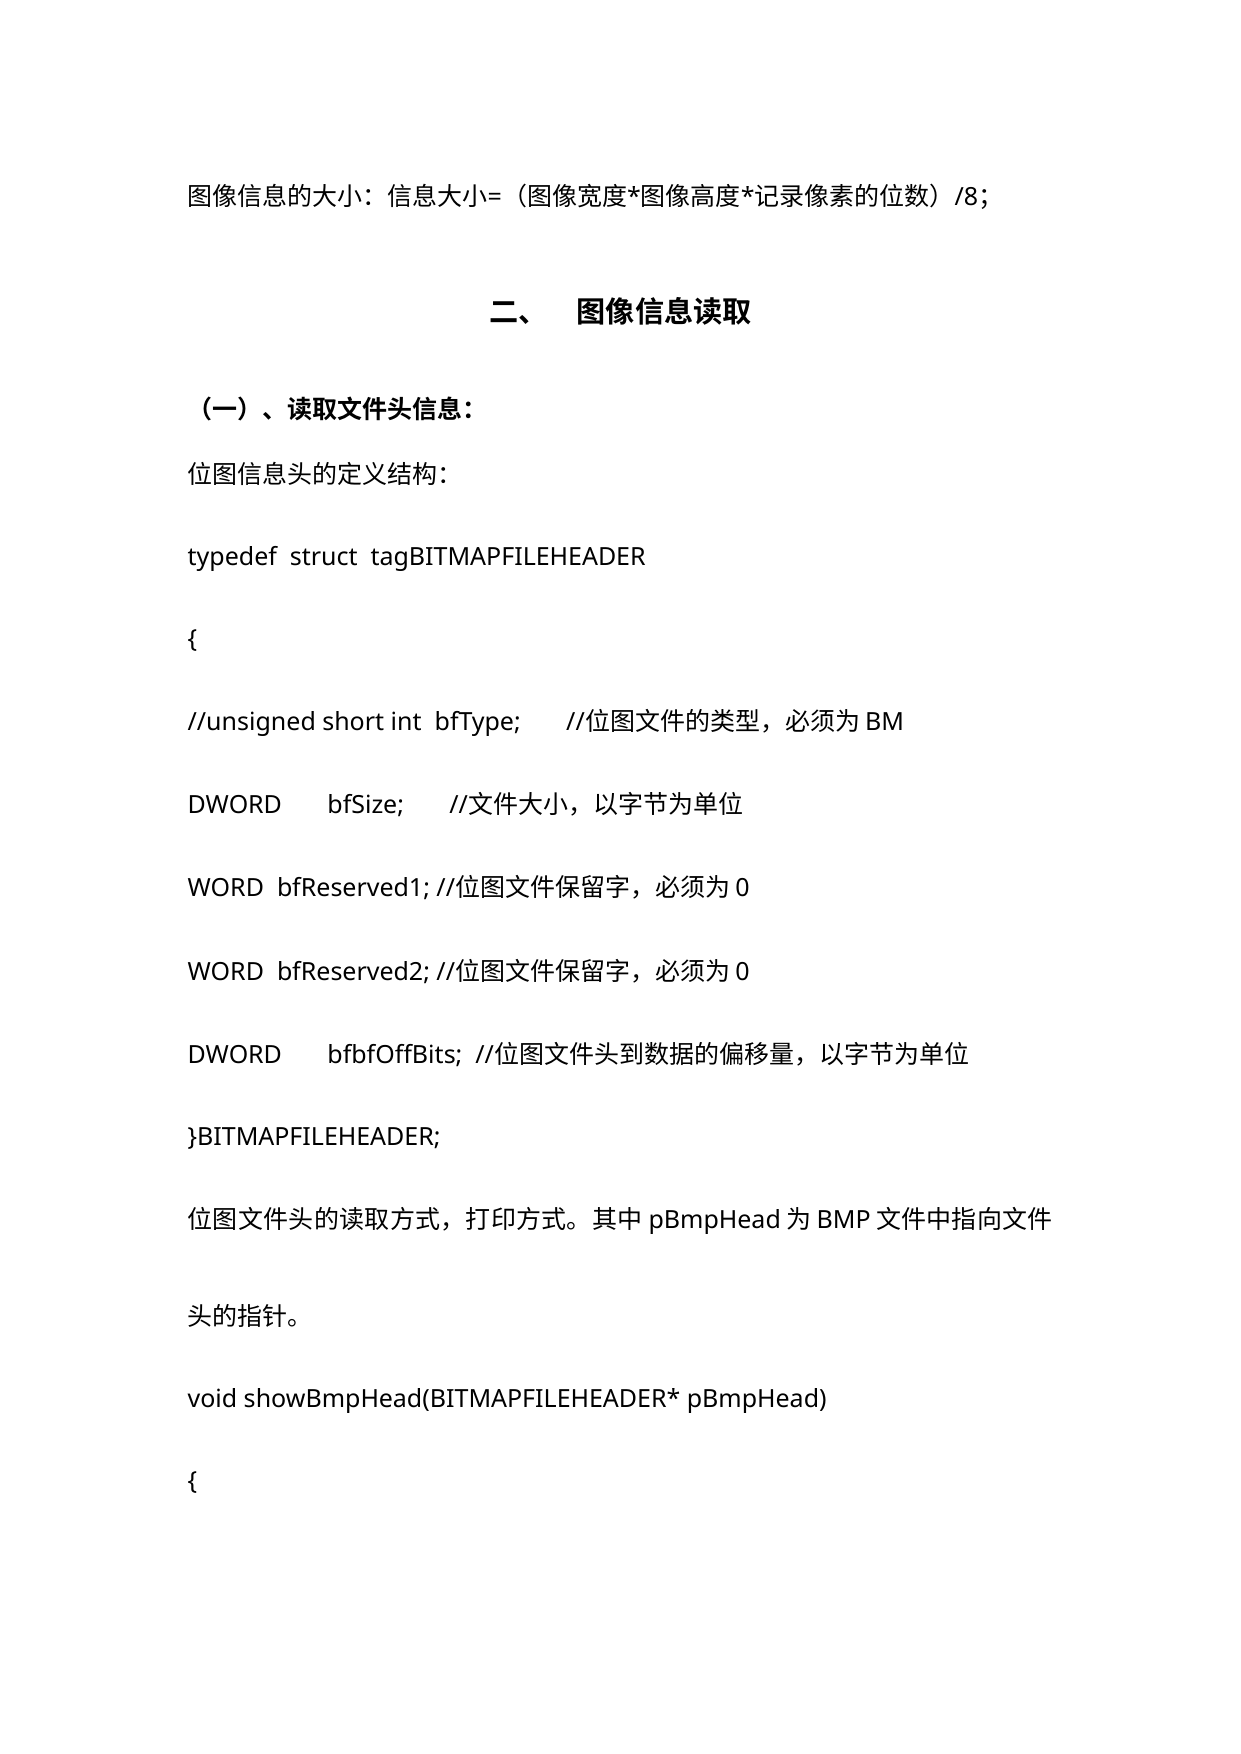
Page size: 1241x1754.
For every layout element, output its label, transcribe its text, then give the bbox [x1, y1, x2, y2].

text { [187, 605, 1053, 670]
text 位图信息头的定义结构： [187, 440, 1053, 505]
text DWORD bfbfOffBits; //位图文件头到数据的偏移量，以字节为单位 [187, 1020, 1053, 1085]
text //unsigned short int bfType; //位图文件的类型，必须为BM [187, 687, 1053, 752]
text void showBmpHead(BITMAPFILEHEADER* pBmpHead) [187, 1365, 1053, 1430]
text （一）、读取文件头信息： [187, 375, 1053, 440]
text WORD bfReserved2; //位图文件保留字，必须为0 [187, 937, 1053, 1002]
text WORD bfReserved1; //位图文件保留字，必须为0 [187, 853, 1053, 918]
text }BITMAPFILEHEADER; [187, 1103, 1053, 1168]
text 位图文件头的读取方式，打印方式。其中pBmpHead为BMP文件中指向文件头的指针。 [187, 1185, 1053, 1347]
text { [187, 1447, 1053, 1512]
text DWORD bfSize; //文件大小，以字节为单位 [187, 770, 1053, 835]
text typedef struct tagBITMAPFILEHEADER [187, 523, 1053, 588]
list 图像信息读取 [187, 278, 1053, 343]
text 图像信息的大小：信息大小=（图像宽度*图像高度*记录像素的位数）/8； [187, 162, 1053, 227]
